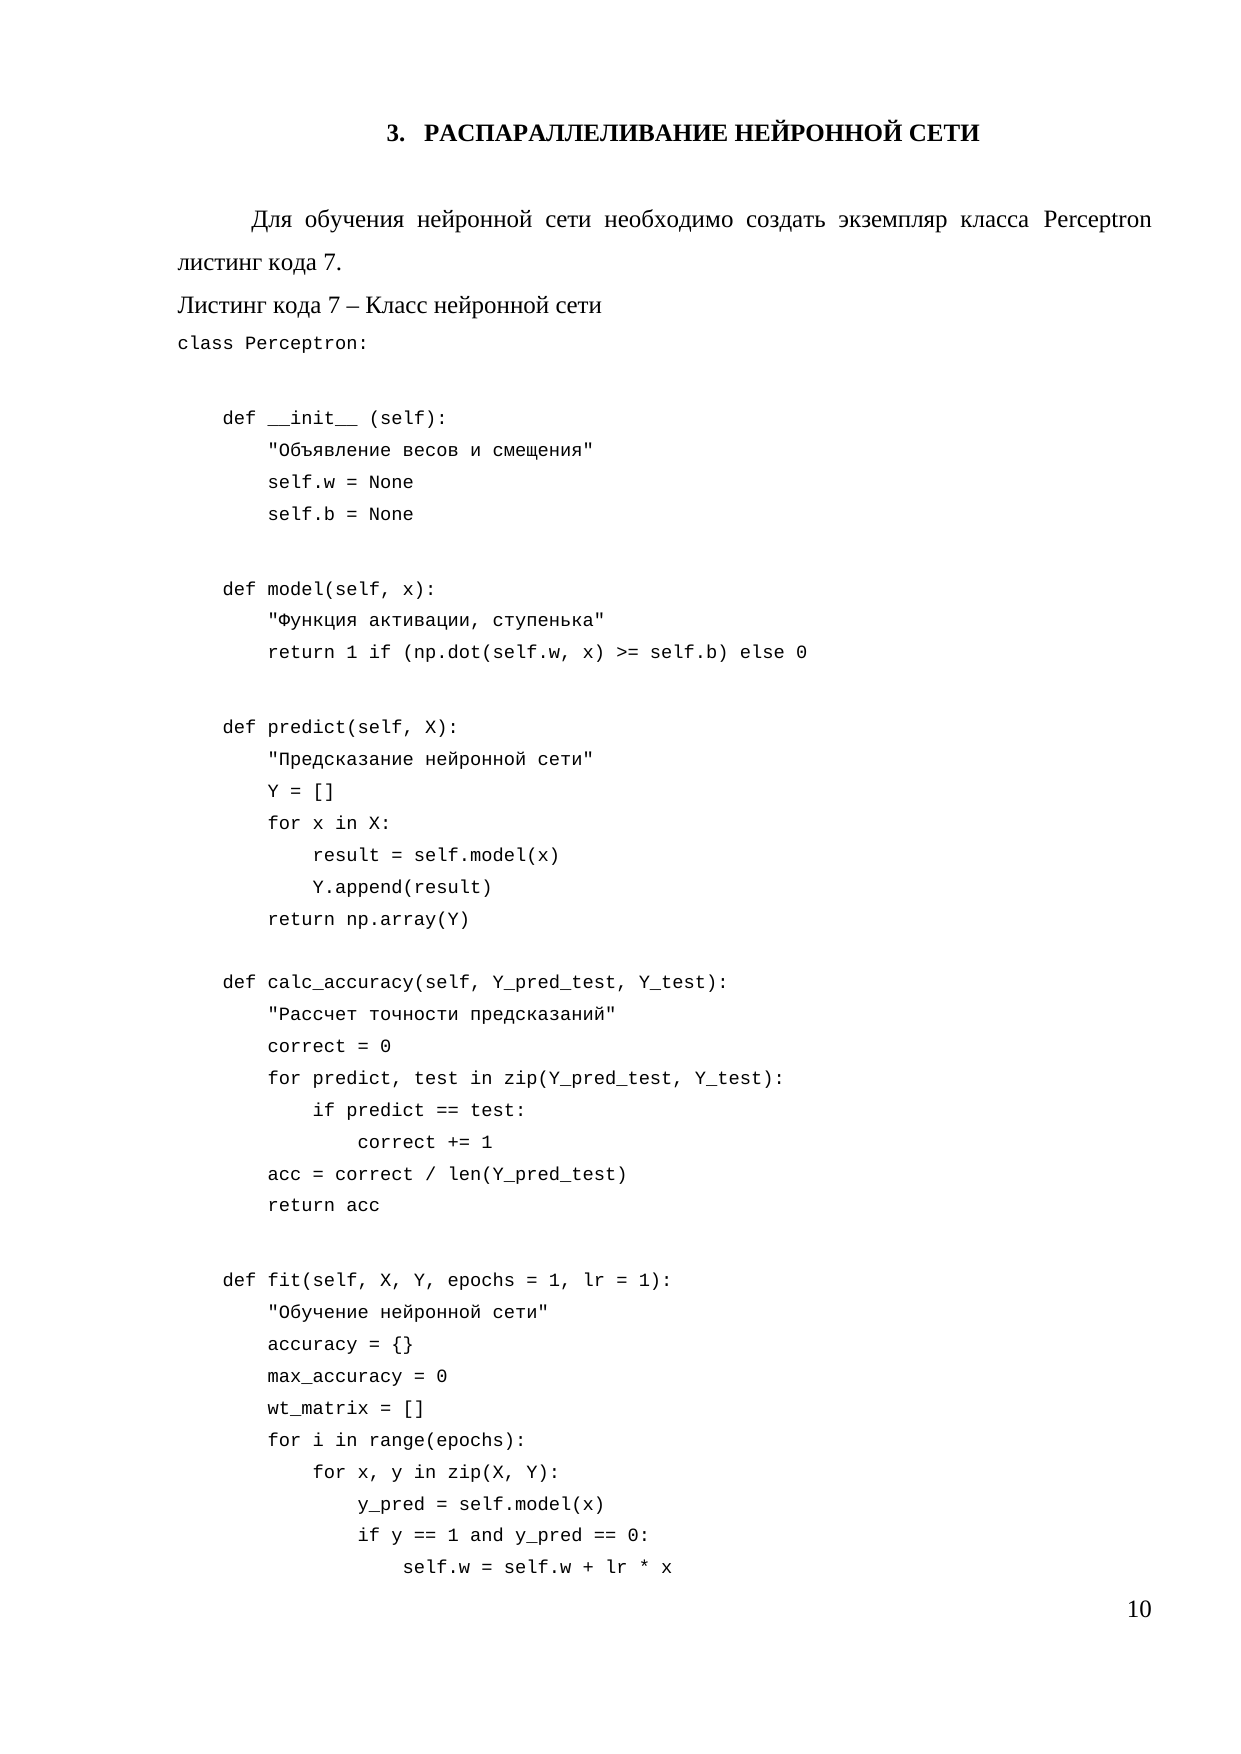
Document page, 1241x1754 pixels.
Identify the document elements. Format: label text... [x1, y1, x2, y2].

text return acc [177, 1196, 1152, 1217]
text correct = 0 [177, 1037, 1152, 1058]
text "Рассчет точности предсказаний" [177, 1005, 1152, 1026]
text correct += 1 [177, 1132, 1152, 1154]
text Y = [] [177, 782, 1152, 803]
text if y == 1 and y_pred == 0: [177, 1526, 1152, 1547]
text Для обучения нейронной сети необходимо создать экземпляр класса Perceptron листинг кода 7. [177, 204, 1152, 276]
text "Обучение нейронной сети" [177, 1303, 1152, 1324]
text return np.array(Y) [177, 909, 1152, 931]
text for predict, test in zip(Y_pred_test, Y_test): [177, 1069, 1152, 1090]
text for x, y in zip(X, Y): [177, 1462, 1152, 1484]
text max_accuracy = 0 [177, 1367, 1152, 1388]
text accuracy = {} [177, 1335, 1152, 1356]
text for x in X: [177, 814, 1152, 835]
text "Функция активации, ступенька" [177, 611, 1152, 632]
text Y.append(result) [177, 877, 1152, 899]
text def __init__ (self): [177, 409, 1152, 430]
text class Perceptron: [177, 334, 1152, 355]
text Листинг кода 7 – Класс нейронной сети [177, 291, 1152, 319]
text if predict == test: [177, 1101, 1152, 1122]
text acc = correct / len(Y_pred_test) [177, 1164, 1152, 1186]
text def model(self, x): [177, 579, 1152, 601]
text self.b = None [177, 504, 1152, 526]
text result = self.model(x) [177, 846, 1152, 867]
text "Объявление весов и смещения" [177, 441, 1152, 462]
text y_pred = self.model(x) [177, 1494, 1152, 1516]
text def calc_accuracy(self, Y_pred_test, Y_test): [177, 973, 1152, 994]
text "Предсказание нейронной сети" [177, 750, 1152, 771]
text return 1 if (np.dot(self.w, x) >= self.b) else 0 [177, 643, 1152, 664]
text self.w = self.w + lr * x [177, 1558, 1152, 1579]
text for i in range(epochs): [177, 1431, 1152, 1452]
text wt_matrix = [] [177, 1399, 1152, 1420]
text def predict(self, X): [177, 718, 1152, 739]
text def fit(self, X, Y, epochs = 1, lr = 1): [177, 1271, 1152, 1292]
subtitle Распараллеливание нейронной сети [215, 118, 1152, 147]
text self.w = None [177, 472, 1152, 494]
